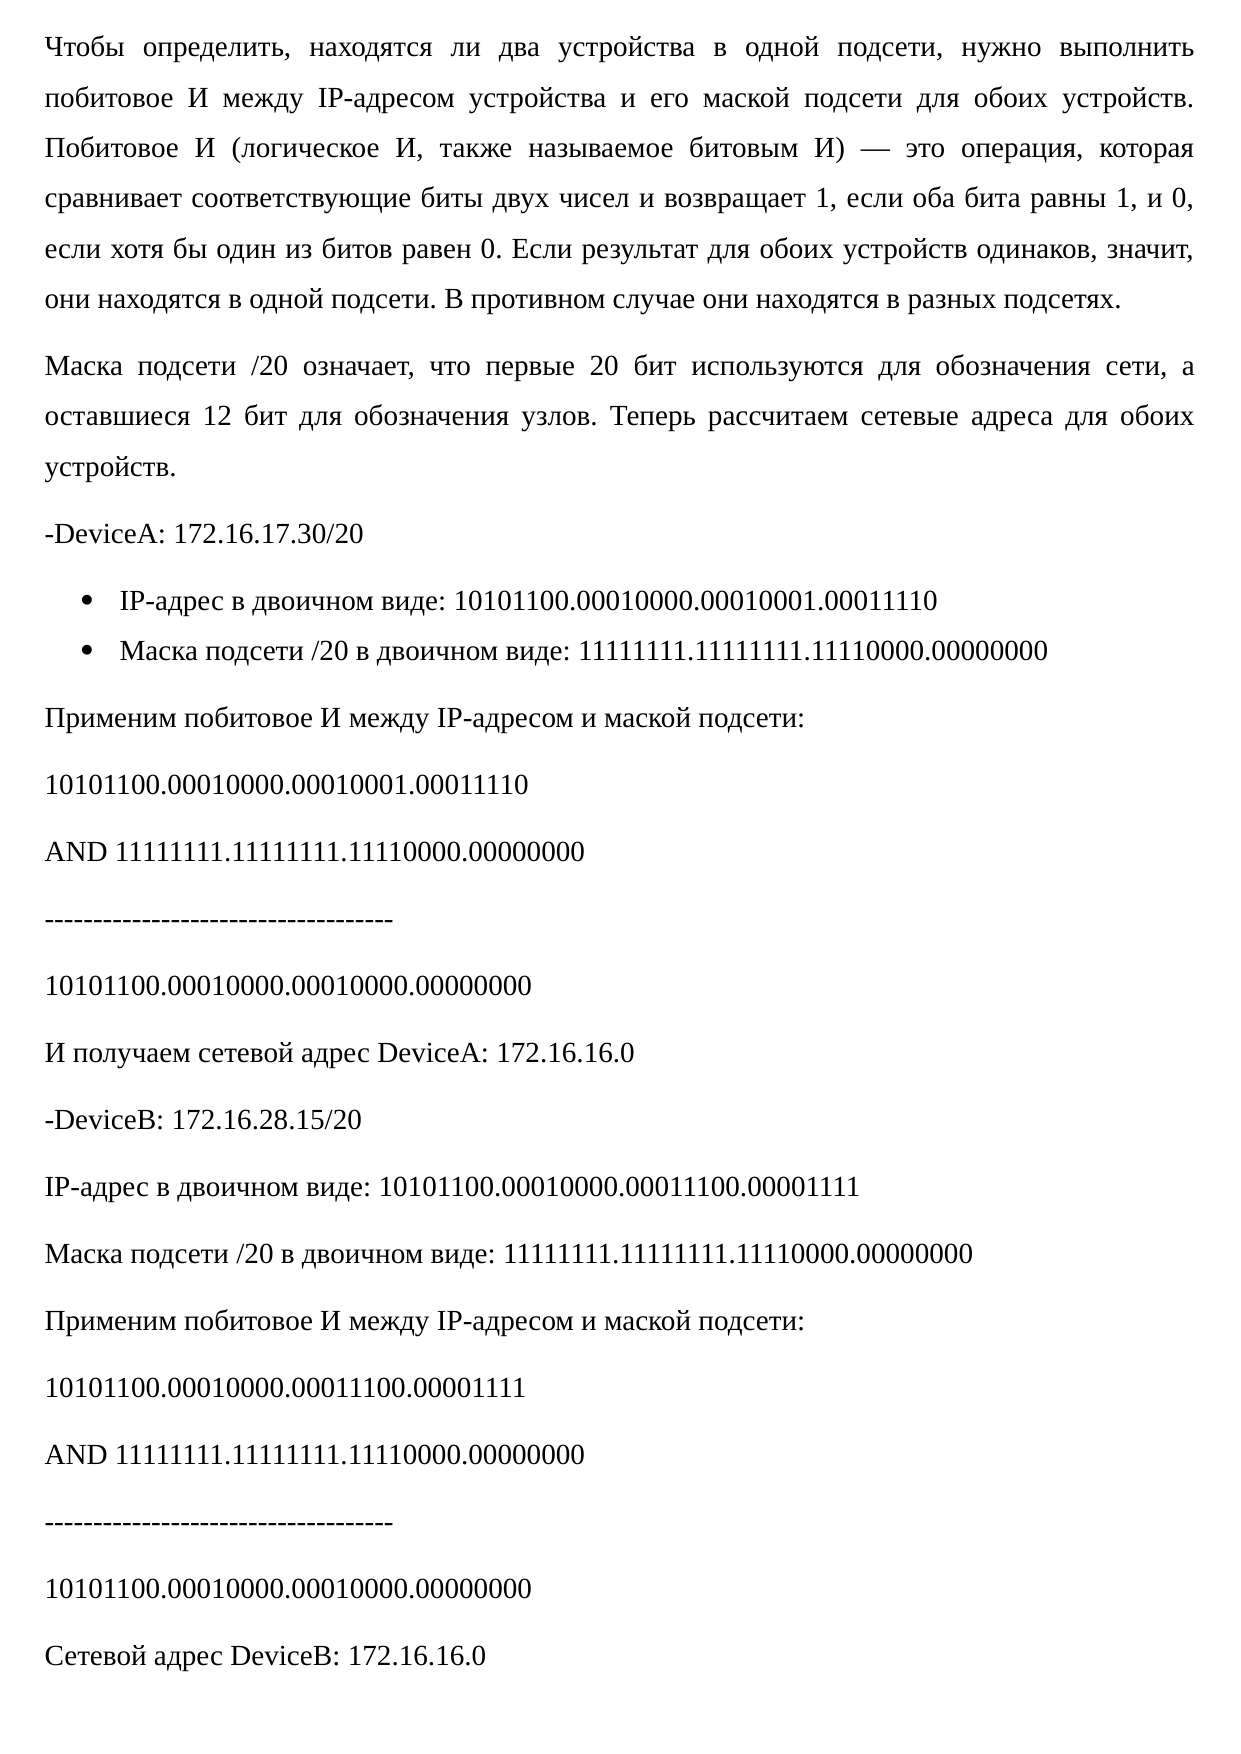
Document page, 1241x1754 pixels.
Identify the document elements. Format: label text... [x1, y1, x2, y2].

text Применим побитовое И между IP-адресом и маской подсети: [44, 1303, 1196, 1337]
text ------------------------------------ [44, 901, 1196, 935]
text ------------------------------------ [44, 1504, 1196, 1537]
text Маска подсети /20 в двоичном виде: 11111111.11111111.11110000.00000000 [44, 1236, 1196, 1269]
text AND 11111111.11111111.11110000.00000000 [44, 834, 1196, 868]
text И получаем сетевой адрес DeviceA: 172.16.16.0 [44, 1035, 1196, 1069]
list IP-адрес в двоичном виде: 10101100.00010000.00010001.00011110 [82, 583, 1196, 616]
text 10101100.00010000.00010001.00011110 [44, 767, 1196, 801]
text Чтобы определить, находятся ли два устройства в одной подсети, нужно выполнить побитовое И между IP-адресом устройства и его маской подсети для обоих устройств. Побитовое И (логическое И, также называемое битовым И) — это операция, которая сравнивает соответствующие биты двух чисел и возвращает 1, если оба бита равны 1, и 0, если хотя бы один из битов равен 0. Если результат для обоих устройств одинаков, значит, они находятся в одной подсети. В противном случае они находятся в разных подсетях. [44, 29, 1196, 315]
text Применим побитовое И между IP-адресом и маской подсети: [44, 700, 1196, 734]
text -DeviceA: 172.16.17.30/20 [44, 516, 1196, 549]
text 10101100.00010000.00011100.00001111 [44, 1370, 1196, 1403]
text 10101100.00010000.00010000.00000000 [44, 1571, 1196, 1604]
text AND 11111111.11111111.11110000.00000000 [44, 1437, 1196, 1471]
text Маска подсети /20 означает, что первые 20 бит используются для обозначения сети, а оставшиеся 12 бит для обозначения узлов. Теперь рассчитаем сетевые адреса для обоих устройств. [44, 348, 1196, 482]
text Сетевой адрес DeviceB: 172.16.16.0 [44, 1638, 1196, 1671]
text IP-адрес в двоичном виде: 10101100.00010000.00011100.00001111 [44, 1169, 1196, 1203]
text 10101100.00010000.00010000.00000000 [44, 968, 1196, 1002]
text -DeviceB: 172.16.28.15/20 [44, 1102, 1196, 1136]
list Маска подсети /20 в двоичном виде: 11111111.11111111.11110000.00000000 [82, 633, 1196, 667]
